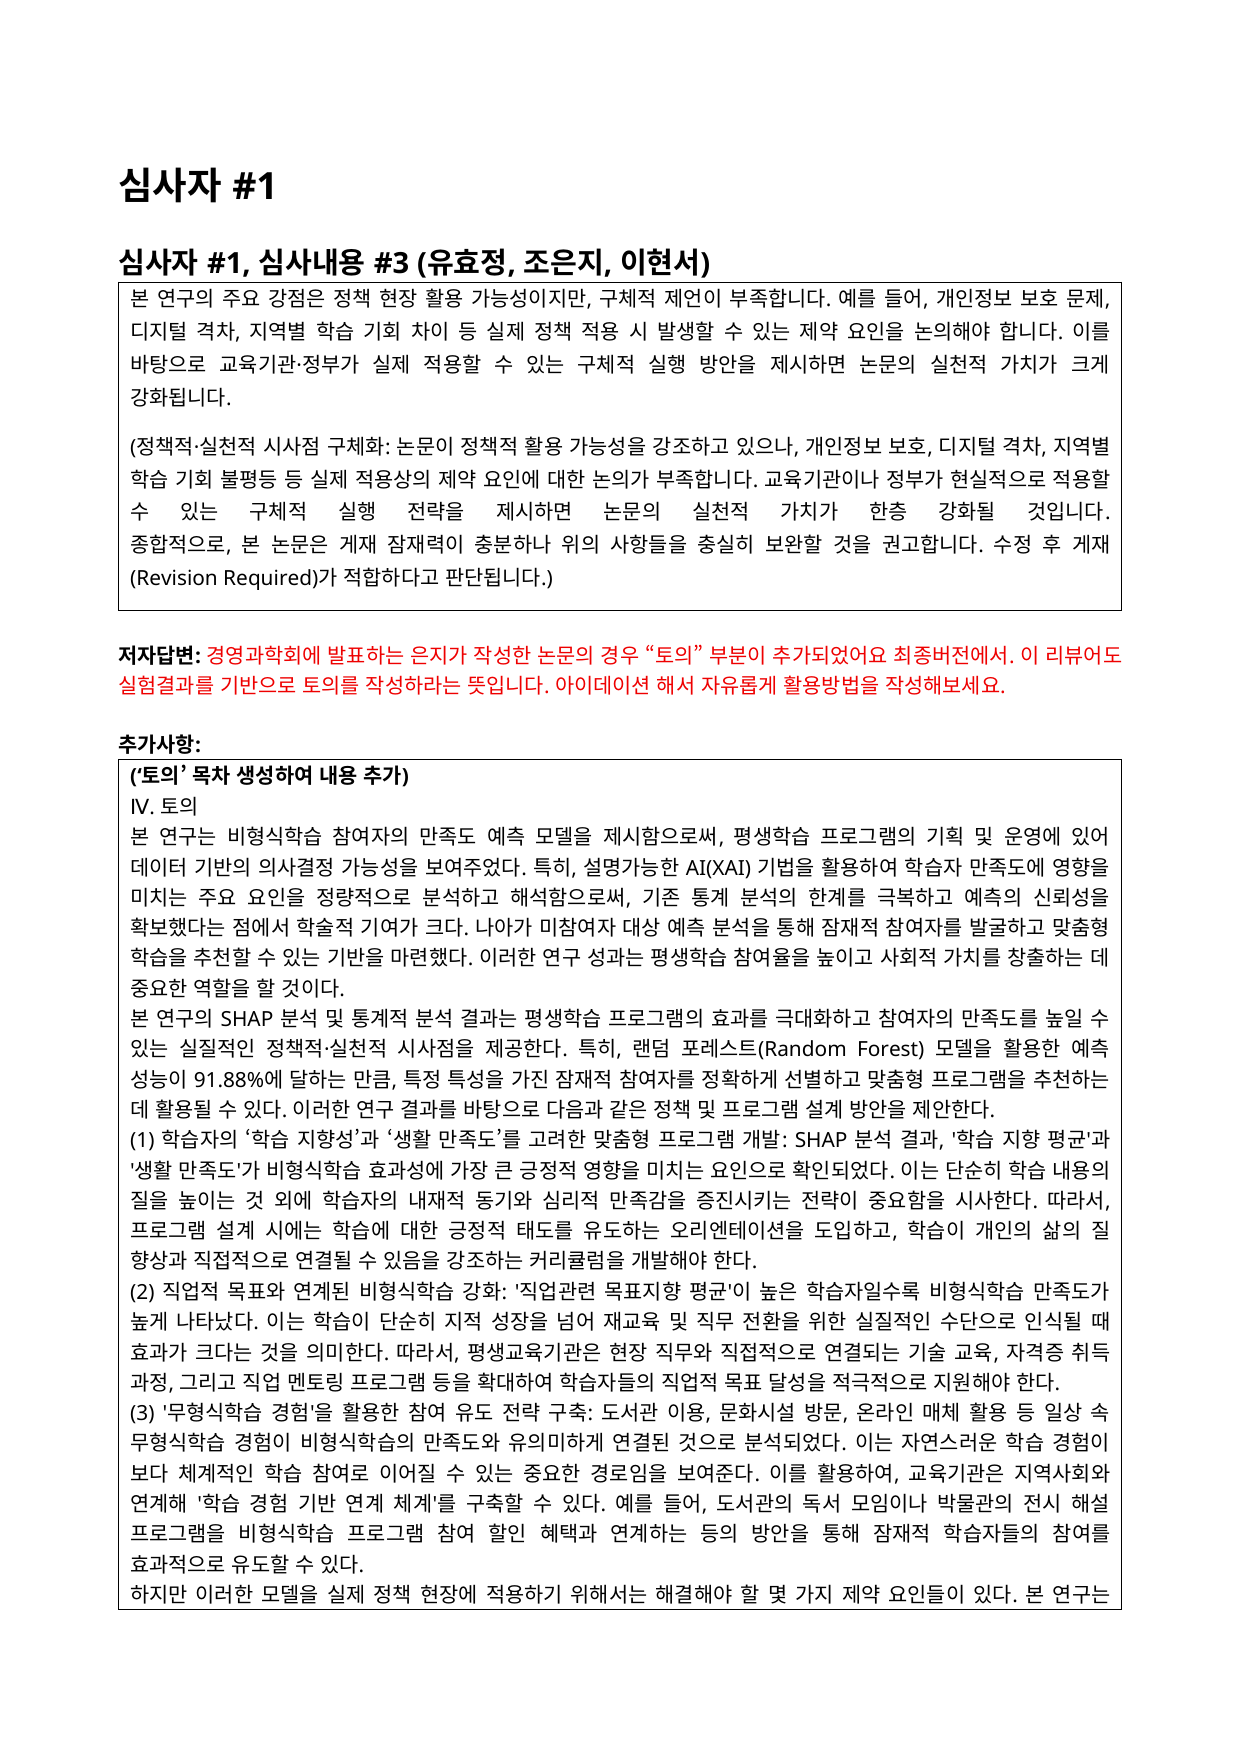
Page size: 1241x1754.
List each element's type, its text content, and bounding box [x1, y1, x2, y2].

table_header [119, 760, 1121, 1608]
text 추가사항: [118, 728, 1122, 759]
text 저자답변: 경영과학회에 발표하는 은지가 작성한 논문의 경우 “토의” 부분이 추가되었어요 최종버전에서. 이 리뷰어도 실험결과를 기반으로 토의를 작성하라는 뜻입니다. 아이데이션 해서 자유롭게 활용방법을 작성해보세요. [118, 639, 1122, 700]
subtitle 심사자 #1 [118, 156, 1122, 210]
table_header 본 연구의 주요 강점은 정책 현장 활용 가능성이지만, 구체적 제언이 부족합니다. 예를 들어, 개인정보 보호 문제, 디지털 격차, 지역별 학습 기회 차이 등 실제 정책 적용 시 발생할 수 있는 제약 요인을 논의해야 합니다. 이를 바탕으로 교육기관·정부가 실제 적용할 수 있는 구체적 실행 방안을 제시하면 논문의 실천적 가치가 크게 강화됩니다. (정책적·실천적 시사점 구체화: 논문이 정책적 활용 가능성을 강조하고 있으나, 개인정보 보호, 디지털 격차, 지역별 학습 기회 불평등 등 실제 적용상의 제약 요인에 대한 논의가 부족합니다. 교육기관이나 정부가 현실적으로 적용할 수 있는 구체적 실행 전략을 제시하면 논문의 실천적 가치가 한층 강화될 것입니다. 종합적으로, 본 논문은 게재 잠재력이 충분하나 위의 사항들을 충실히 보완할 것을 권고합니다. 수정 후 게재(Revision Required)가 적합하다고 판단됩니다.) [119, 283, 1121, 610]
subtitle 심사자 #1, 심사내용 #3 (유효정, 조은지, 이현서) [118, 239, 1122, 282]
